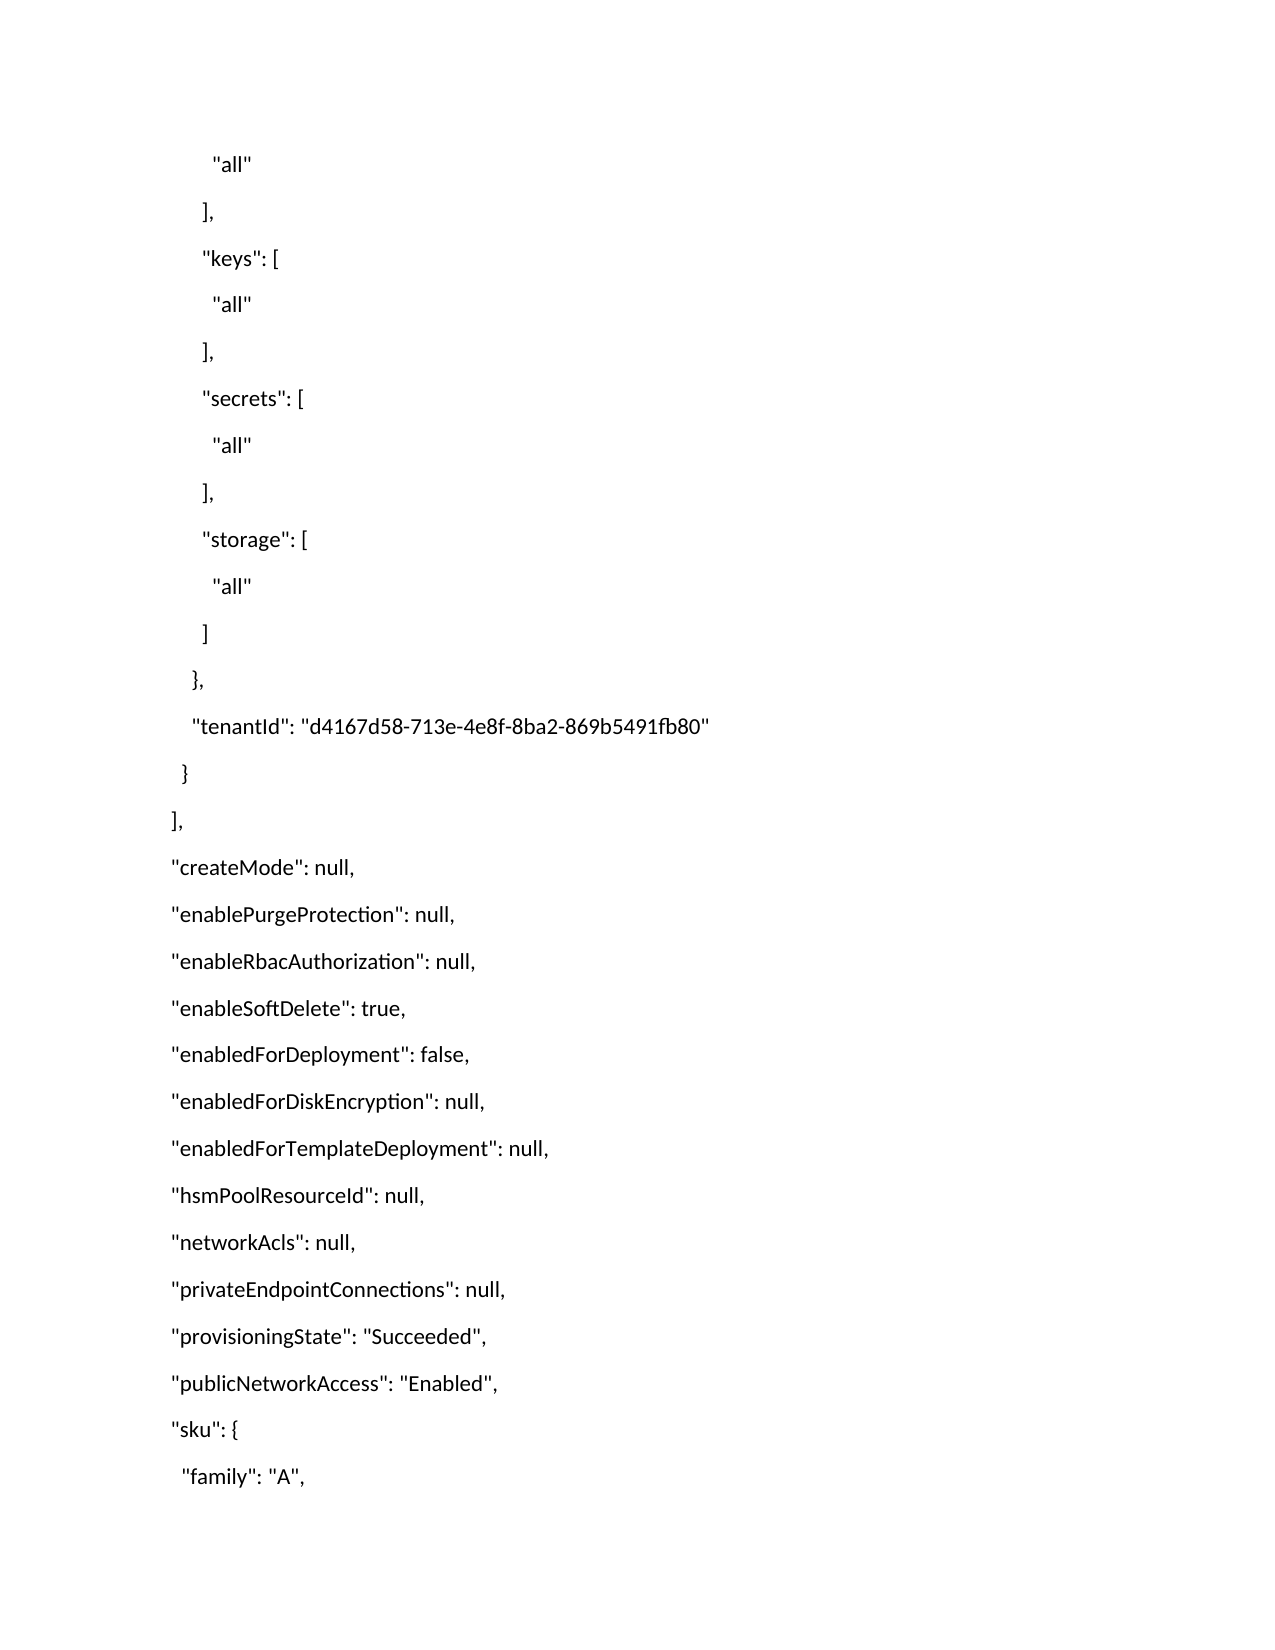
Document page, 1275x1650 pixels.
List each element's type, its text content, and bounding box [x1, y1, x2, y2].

text "keys": [ [150, 244, 1125, 272]
text ] [150, 619, 1125, 647]
text ], [150, 197, 1125, 225]
text ], [150, 478, 1125, 506]
text "publicNetworkAccess": "Enabled", [150, 1369, 1125, 1397]
text "enableRbacAuthorization": null, [150, 947, 1125, 975]
text "tenantId": "d4167d58-713e-4e8f-8ba2-869b5491fb80" [150, 712, 1125, 741]
text "sku": { [150, 1416, 1125, 1444]
text "family": "A", [150, 1462, 1125, 1491]
text ], [150, 337, 1125, 366]
text "enablePurgeProtection": null, [150, 900, 1125, 928]
text "hsmPoolResourceId": null, [150, 1181, 1125, 1209]
text "createMode": null, [150, 853, 1125, 881]
text "provisioningState": "Succeeded", [150, 1322, 1125, 1350]
text "networkAcls": null, [150, 1228, 1125, 1256]
text "enabledForDeployment": false, [150, 1041, 1125, 1069]
text "all" [150, 572, 1125, 600]
text "all" [150, 150, 1125, 178]
text } [150, 759, 1125, 787]
text "storage": [ [150, 525, 1125, 553]
text "secrets": [ [150, 384, 1125, 412]
text "enabledForTemplateDeployment": null, [150, 1134, 1125, 1162]
text "all" [150, 431, 1125, 459]
text "enableSoftDelete": true, [150, 994, 1125, 1022]
text "all" [150, 291, 1125, 319]
text }, [150, 666, 1125, 694]
text "privateEndpointConnections": null, [150, 1275, 1125, 1303]
text "enabledForDiskEncryption": null, [150, 1087, 1125, 1116]
text ], [150, 806, 1125, 834]
